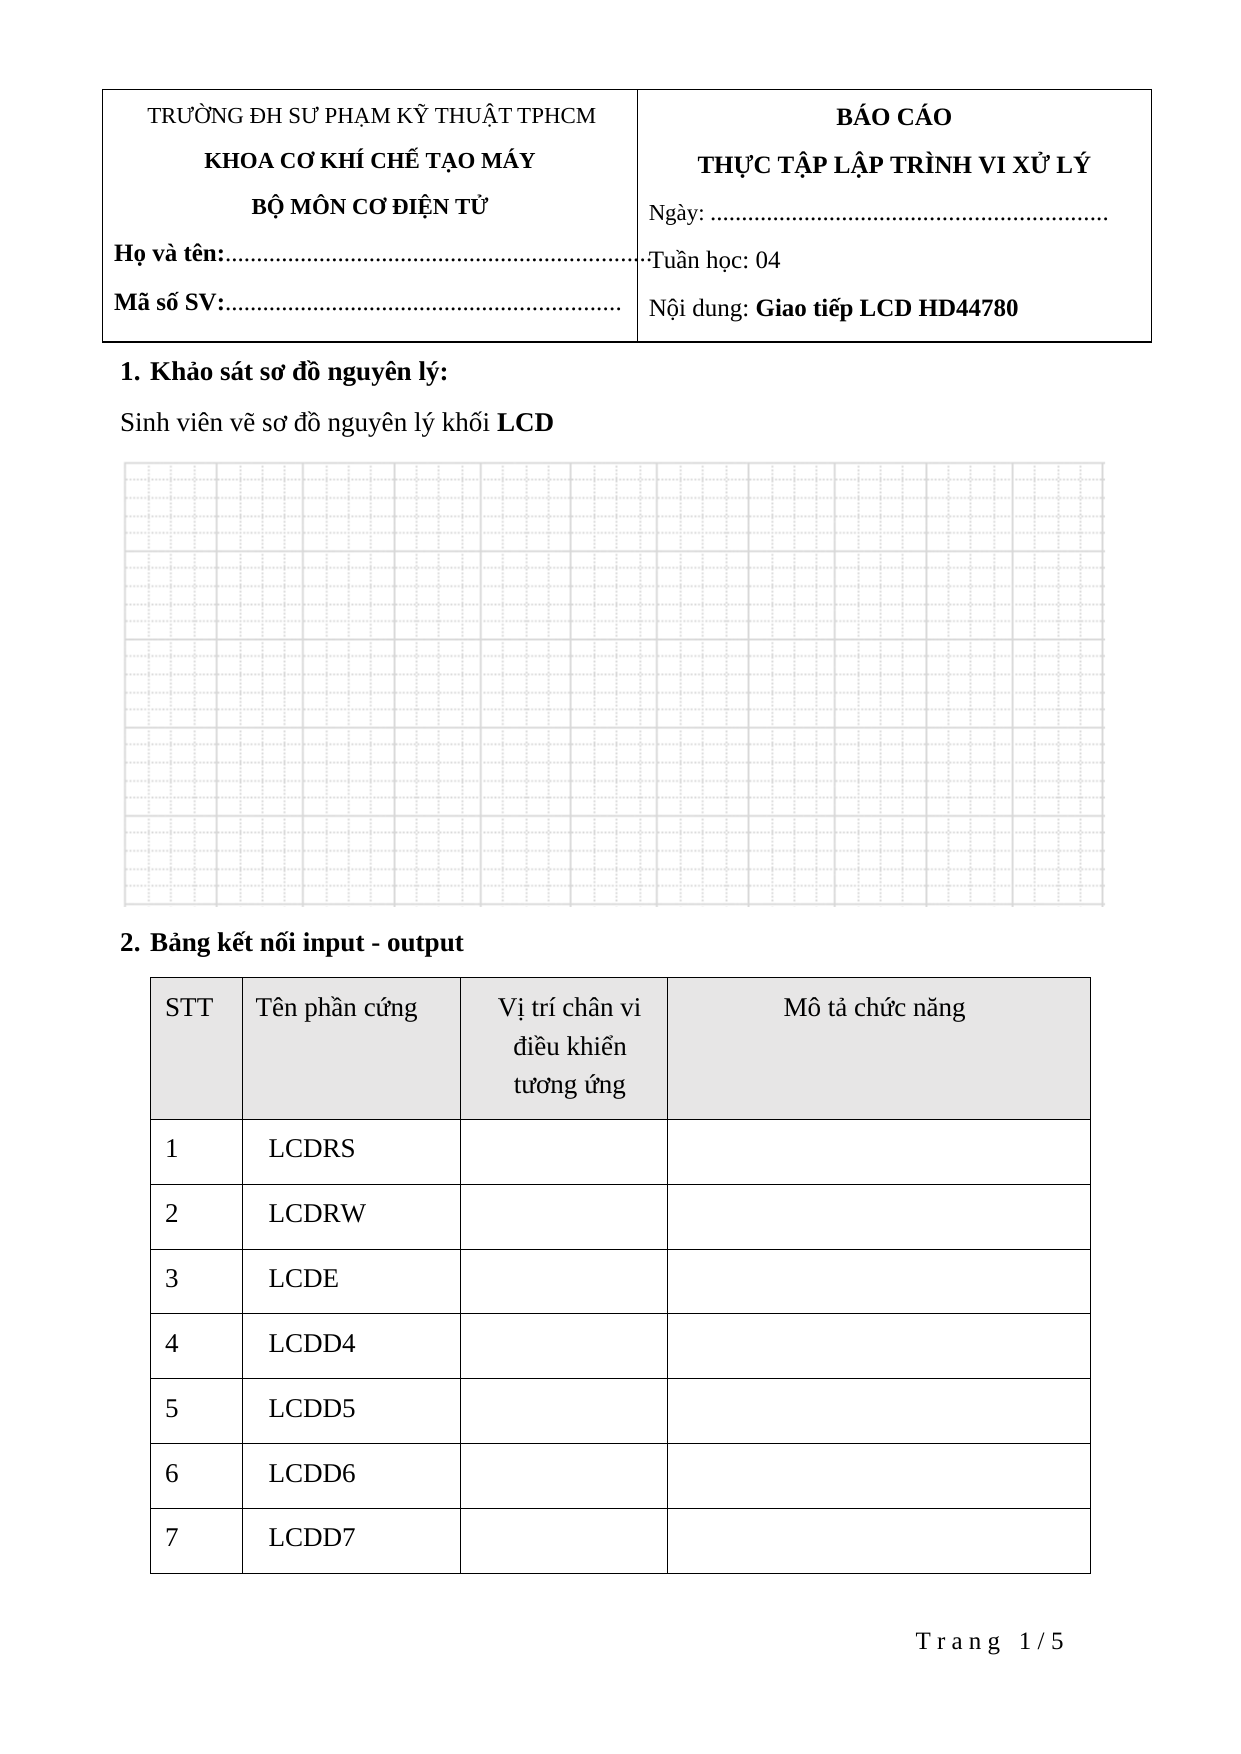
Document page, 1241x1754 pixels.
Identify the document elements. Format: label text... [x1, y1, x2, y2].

table_cell LCDD7 [243, 1509, 460, 1573]
table_cell [668, 1509, 1090, 1573]
table_cell 6 [151, 1444, 242, 1508]
table_cell 5 [151, 1379, 242, 1443]
table_header Mô tả chức năng [668, 978, 1090, 1119]
table_header STT [151, 978, 242, 1119]
text Sinh viên vẽ sơ đồ nguyên lý khối LCD [120, 406, 1090, 437]
table_cell LCDE [243, 1250, 460, 1313]
table_cell [461, 1314, 667, 1378]
table_cell [461, 1120, 667, 1183]
table_cell [668, 1185, 1090, 1248]
table_header Vị trí chân vi điều khiển tương ứng [461, 978, 667, 1119]
table_cell 2 [151, 1185, 242, 1248]
table_header TRƯỜNG ĐH SƯ PHẠM KỸ THUẬT TPHCM KHOA CƠ KHÍ CHẾ TẠO MÁY BỘ MÔN CƠ ĐIỆN TỬ Họ và tên: Mã số SV: [103, 90, 637, 341]
table_cell [668, 1120, 1090, 1183]
table_cell 1 [151, 1120, 242, 1183]
table_cell 7 [151, 1509, 242, 1573]
table_header Tên phần cứng [243, 978, 460, 1119]
table_cell [668, 1314, 1090, 1378]
table_cell 4 [151, 1314, 242, 1378]
table_cell [461, 1509, 667, 1573]
table_cell LCDD5 [243, 1379, 460, 1443]
table_cell LCDRS [243, 1120, 460, 1183]
table_cell [668, 1250, 1090, 1313]
table_cell LCDD6 [243, 1444, 460, 1508]
table_cell [461, 1185, 667, 1248]
table_cell [461, 1444, 667, 1508]
table_cell 3 [151, 1250, 242, 1313]
list Bảng kết nối input - output [120, 926, 1090, 957]
table_cell [668, 1379, 1090, 1443]
table_cell [461, 1379, 667, 1443]
table_cell [668, 1444, 1090, 1508]
list Khảo sát sơ đồ nguyên lý: [120, 355, 1090, 386]
table_cell [461, 1250, 667, 1313]
table_cell LCDD4 [243, 1314, 460, 1378]
table_cell LCDRW [243, 1185, 460, 1248]
table_header BÁO CÁO THỰC TẬP LẬP TRÌNH VI XỬ LÝ Ngày: Tuần học: 04 Nội dung: Giao tiếp LCD HD44780 [638, 90, 1151, 341]
